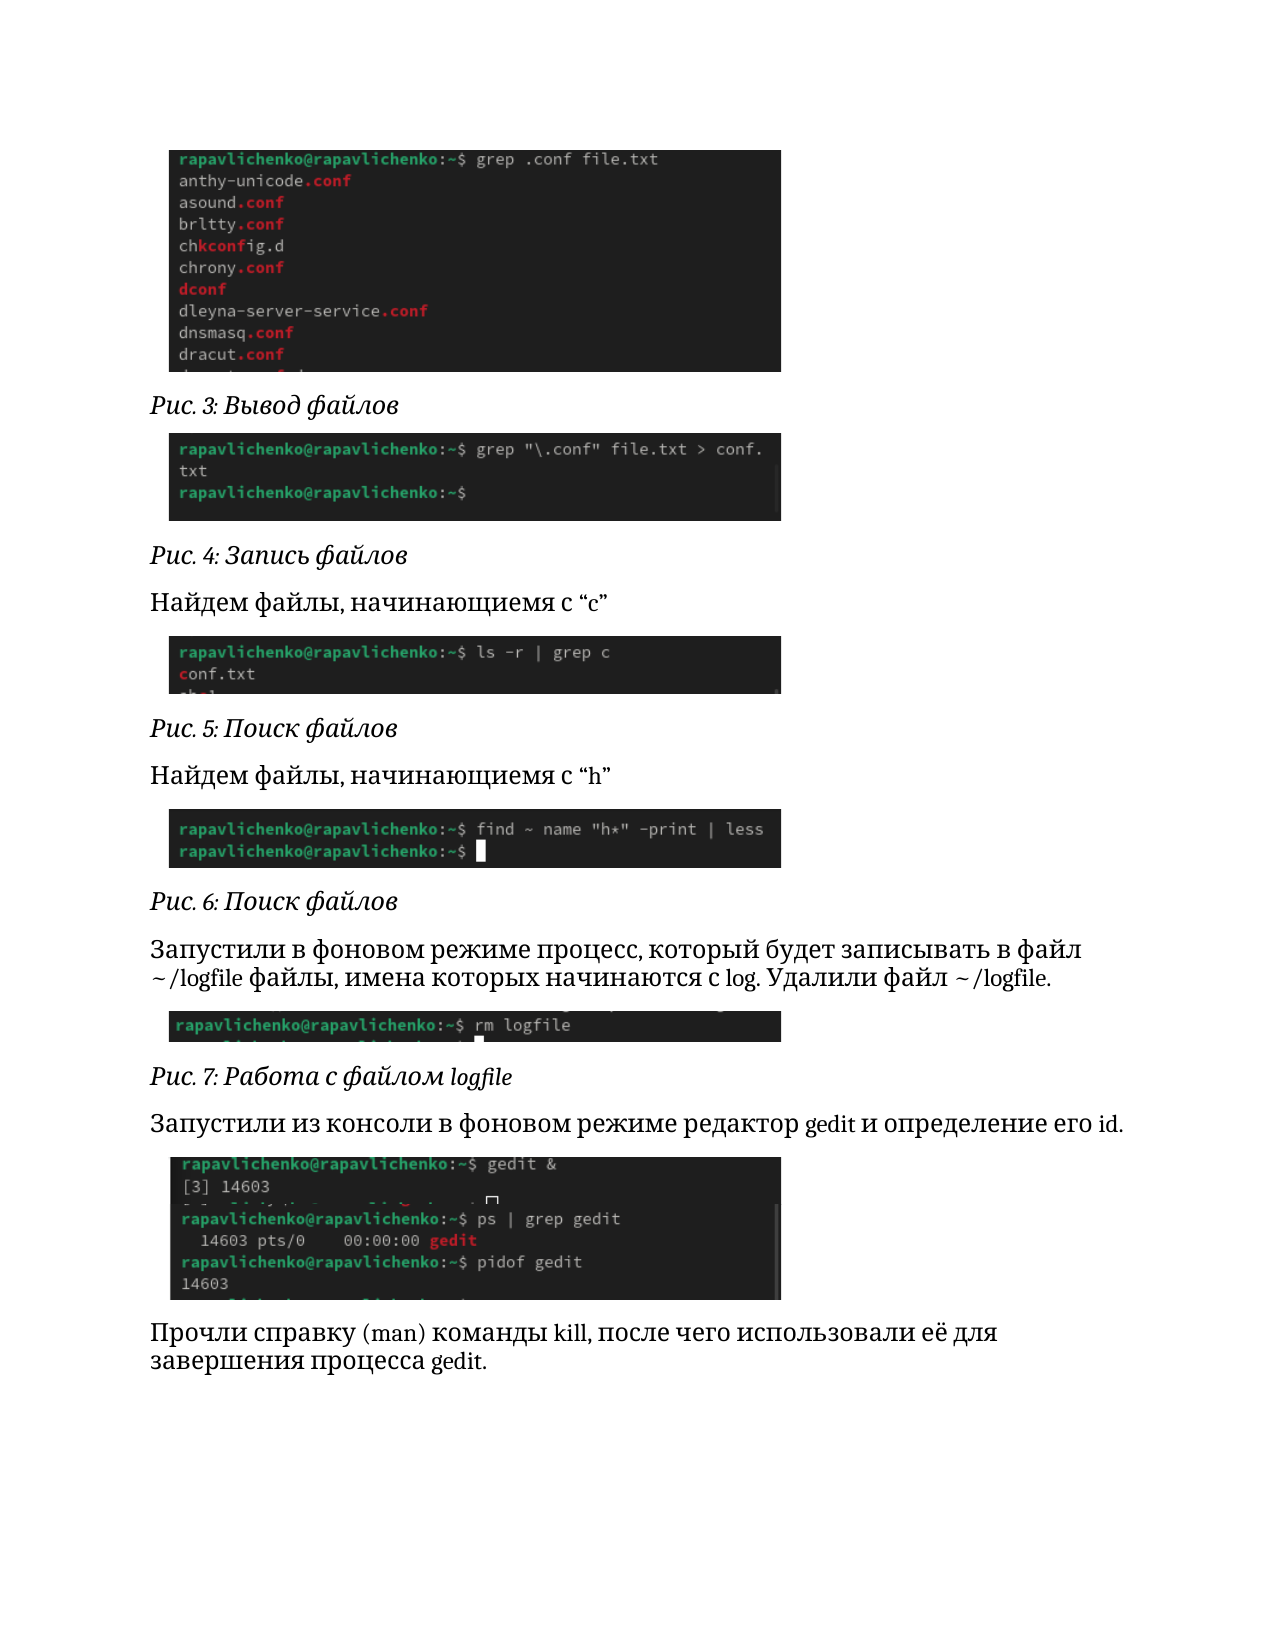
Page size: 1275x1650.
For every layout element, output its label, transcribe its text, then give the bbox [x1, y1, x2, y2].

picture [168, 1157, 782, 1300]
text Рис. 6: Поиск файлов [150, 888, 1125, 917]
picture [168, 433, 782, 521]
text Рис. 5: Поиск файлов [150, 715, 1125, 743]
text Рис. 3: Вывод файлов [150, 392, 1125, 421]
text Найдем файлы, начинающиемя с “h” [150, 762, 1125, 791]
text Прочли справку (man) команды kill, после чего использовали её для завершения процесса gedit. [150, 1318, 1125, 1376]
text Рис. 7: Работа с файлом logfile [150, 1063, 1125, 1091]
text Найдем файлы, начинающиемя с “c” [150, 589, 1125, 618]
picture [168, 636, 782, 694]
picture [168, 809, 782, 868]
picture [168, 1011, 782, 1042]
picture [168, 150, 782, 372]
text Запустили в фоновом режиме процесс, который будет записывать в файл ~/logfile файлы, имена которых начинаются с log. Удалили файл ~/logfile. [150, 936, 1125, 993]
text Запустили из консоли в фоновом режиме редактор gedit и определение его id. [150, 1110, 1125, 1139]
text Рис. 4: Запись файлов [150, 542, 1125, 570]
